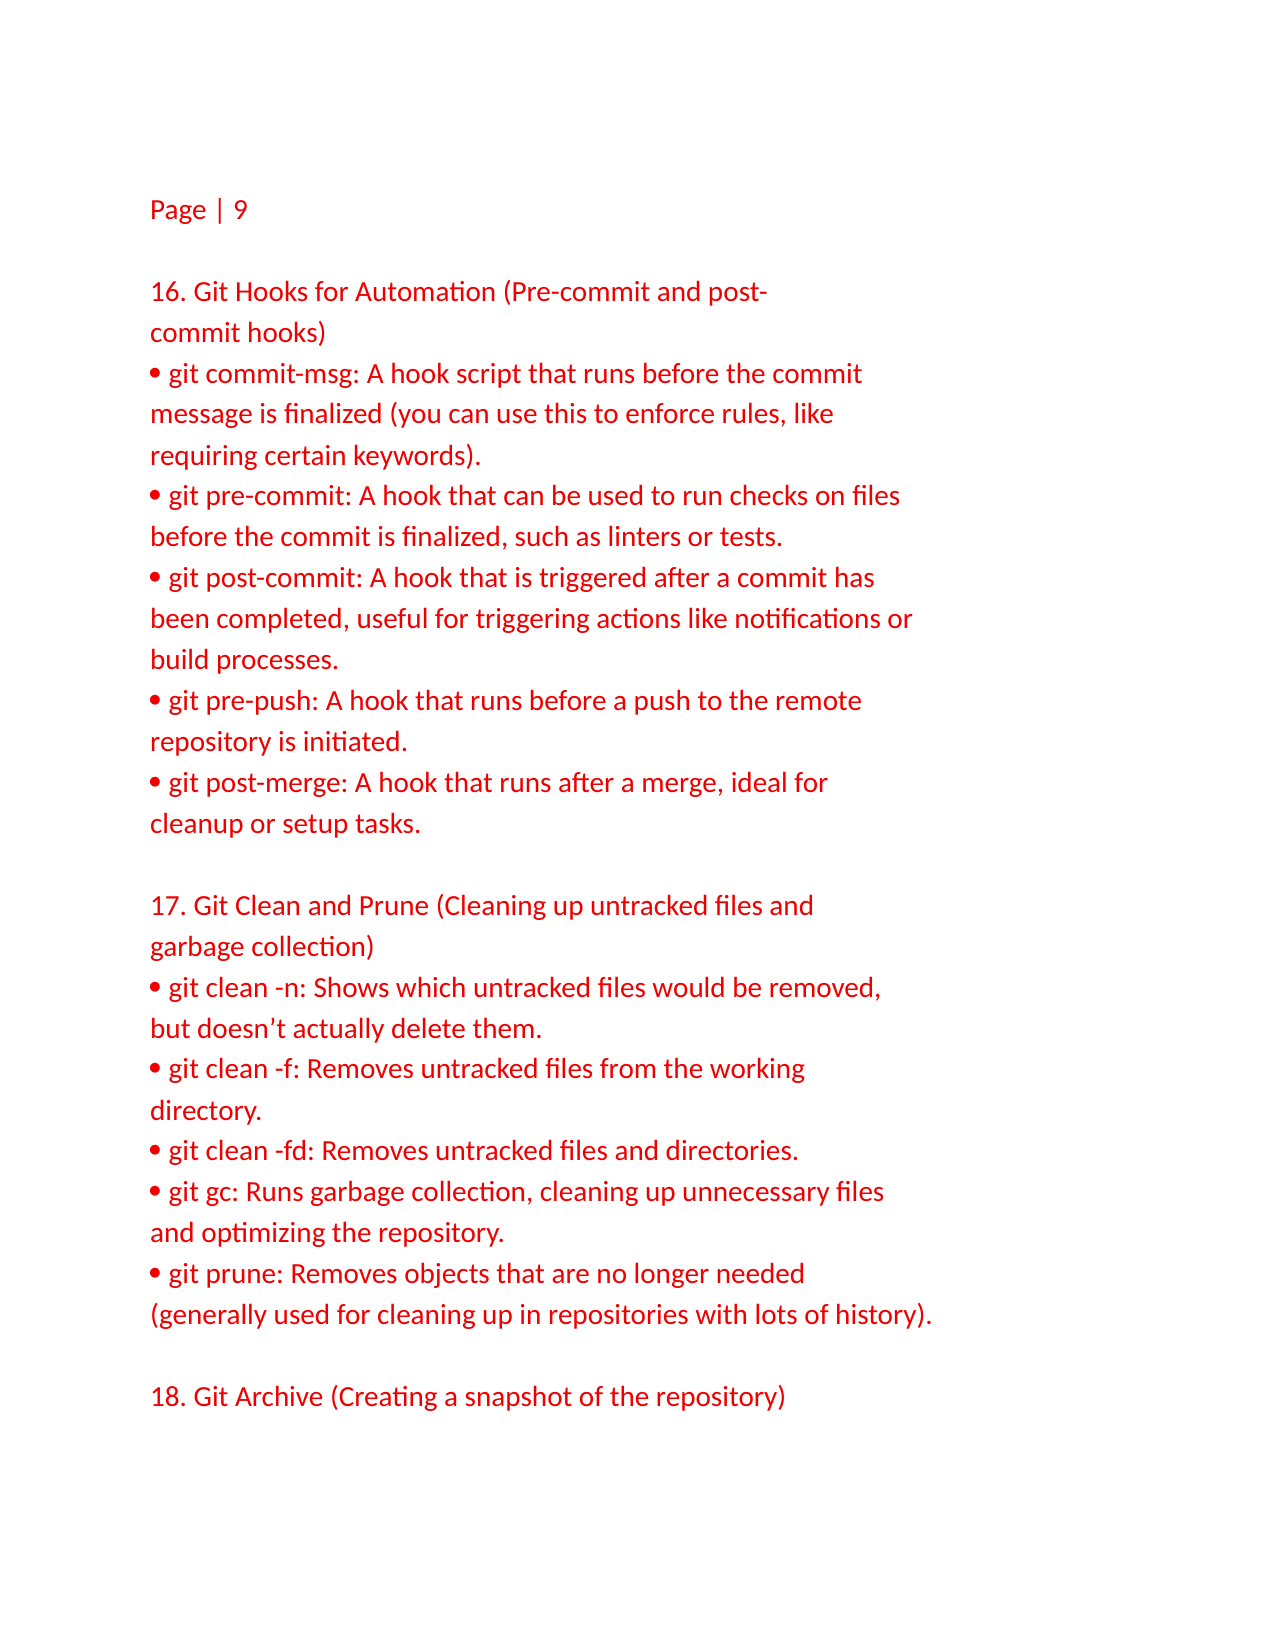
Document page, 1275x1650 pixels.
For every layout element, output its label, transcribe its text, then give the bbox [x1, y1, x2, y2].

text Page | 9 16. Git Hooks for Automation (Pre-commit and post- commit hooks) git commit-msg: A hook script that runs before the commit message is finalized (you can use this to enforce rules, like requiring certain keywords). git pre-commit: A hook that can be used to run checks on files before the commit is finalized, such as linters or tests. git post-commit: A hook that is triggered after a commit has been completed, useful for triggering actions like notifications or build processes. git pre-push: A hook that runs before a push to the remote repository is initiated. git post-merge: A hook that runs after a merge, ideal for cleanup or setup tasks. 17. Git Clean and Prune (Cleaning up untracked files and garbage collection) git clean -n: Shows which untracked files would be removed, but doesn’t actually delete them. git clean -f: Removes untracked files from the working directory. git clean -fd: Removes untracked files and directories. git gc: Runs garbage collection, cleaning up unnecessary files and optimizing the repository. git prune: Removes objects that are no longer needed (generally used for cleaning up in repositories with lots of history). 18. Git Archive (Creating a snapshot of the repository) [150, 150, 1125, 1414]
